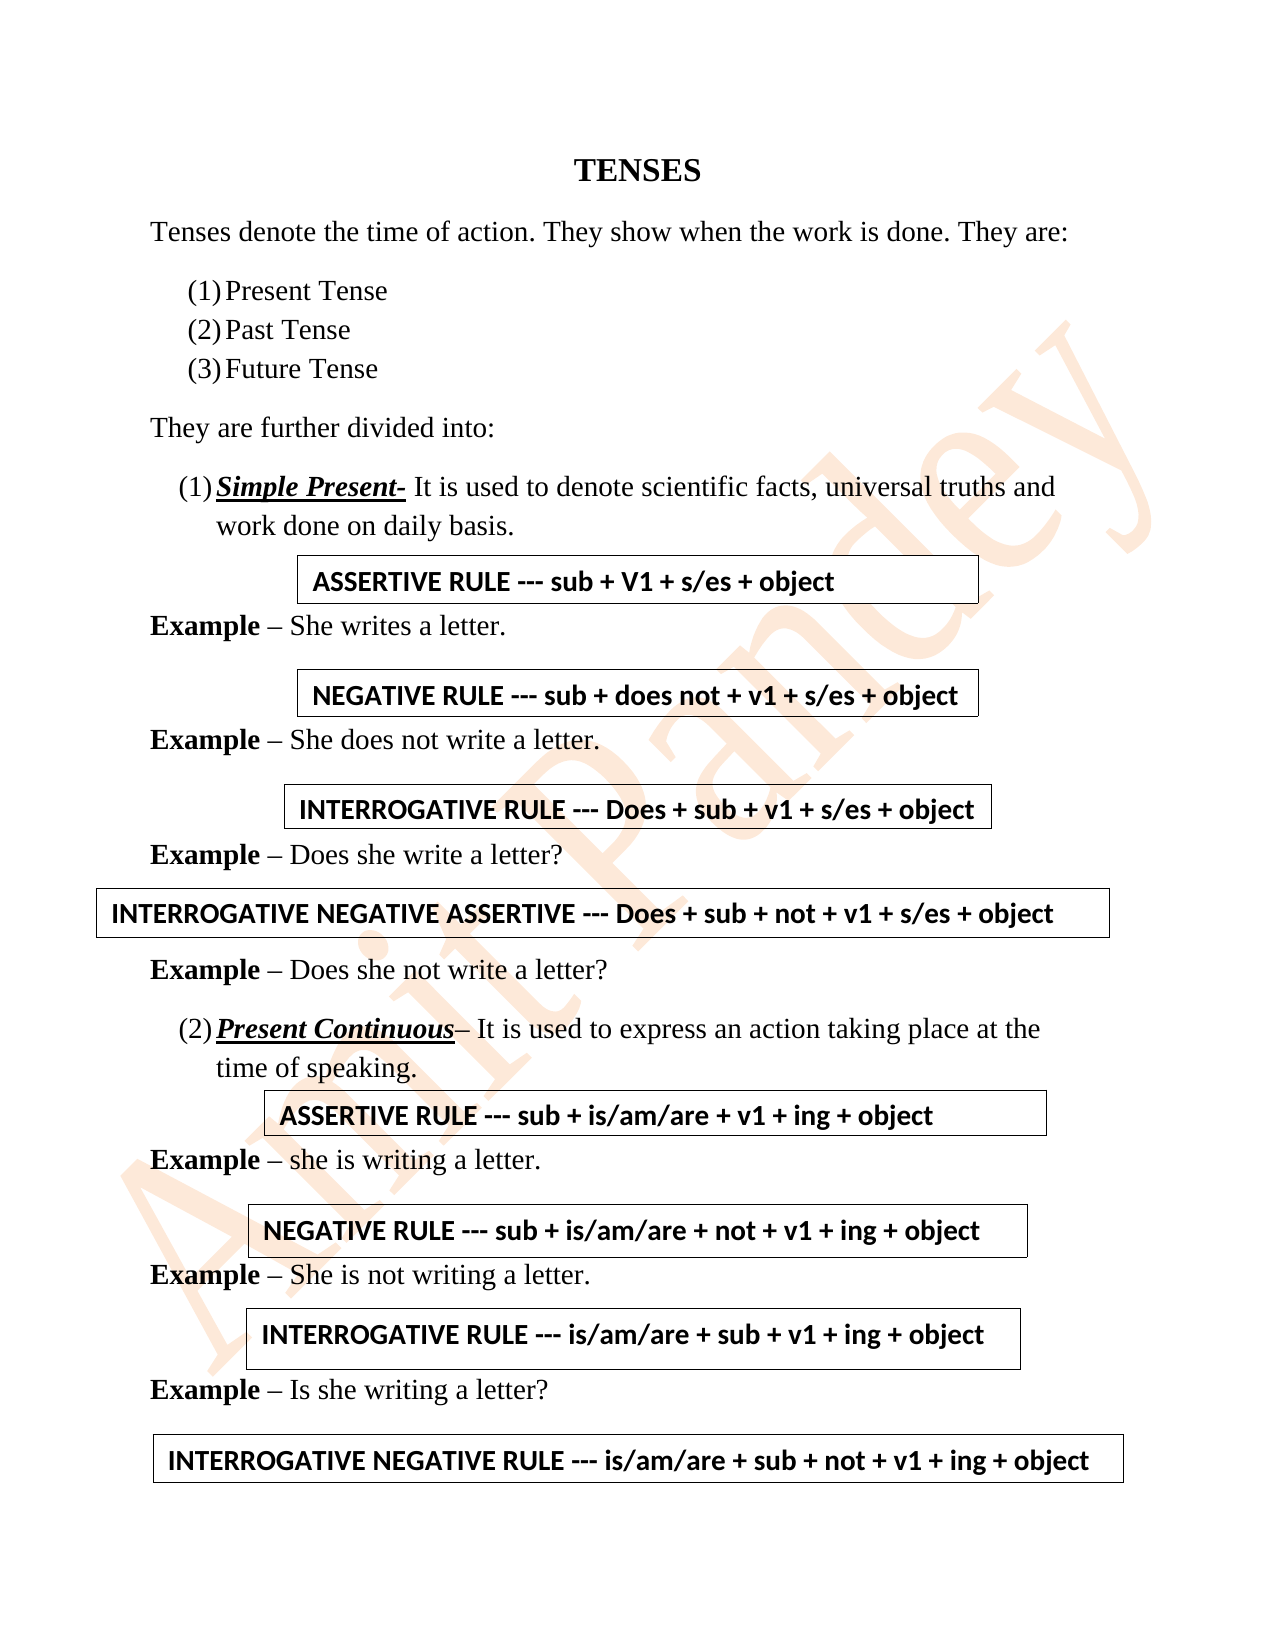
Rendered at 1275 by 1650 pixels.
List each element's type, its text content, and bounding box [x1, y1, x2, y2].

text Example – Does she not write a letter? [150, 898, 1189, 986]
text Example – Is she writing a letter? [150, 1307, 1189, 1406]
list Future Tense [187, 351, 1189, 384]
text Tenses denote the time of action. They show when the work is done. They are: [150, 214, 1189, 248]
list Present Continuous– It is used to express an action taking place at the time of speaking. [178, 1011, 1099, 1083]
text Example – Does she write a letter? [150, 788, 1189, 871]
text Example – she is writing a letter. [150, 1142, 1189, 1176]
list Past Tense [187, 312, 1189, 346]
text Example – She writes a letter. [150, 547, 1189, 642]
subtitle TENSES [299, 150, 976, 188]
list Present Tense [187, 273, 1189, 307]
text They are further divided into: [150, 410, 1189, 443]
list Simple Present- It is used to denote scientific facts, universal truths and work done on daily basis. [178, 469, 1122, 542]
text Example – She does not write a letter. [150, 670, 1189, 756]
text Example – She is not writing a letter. [150, 1199, 1189, 1291]
